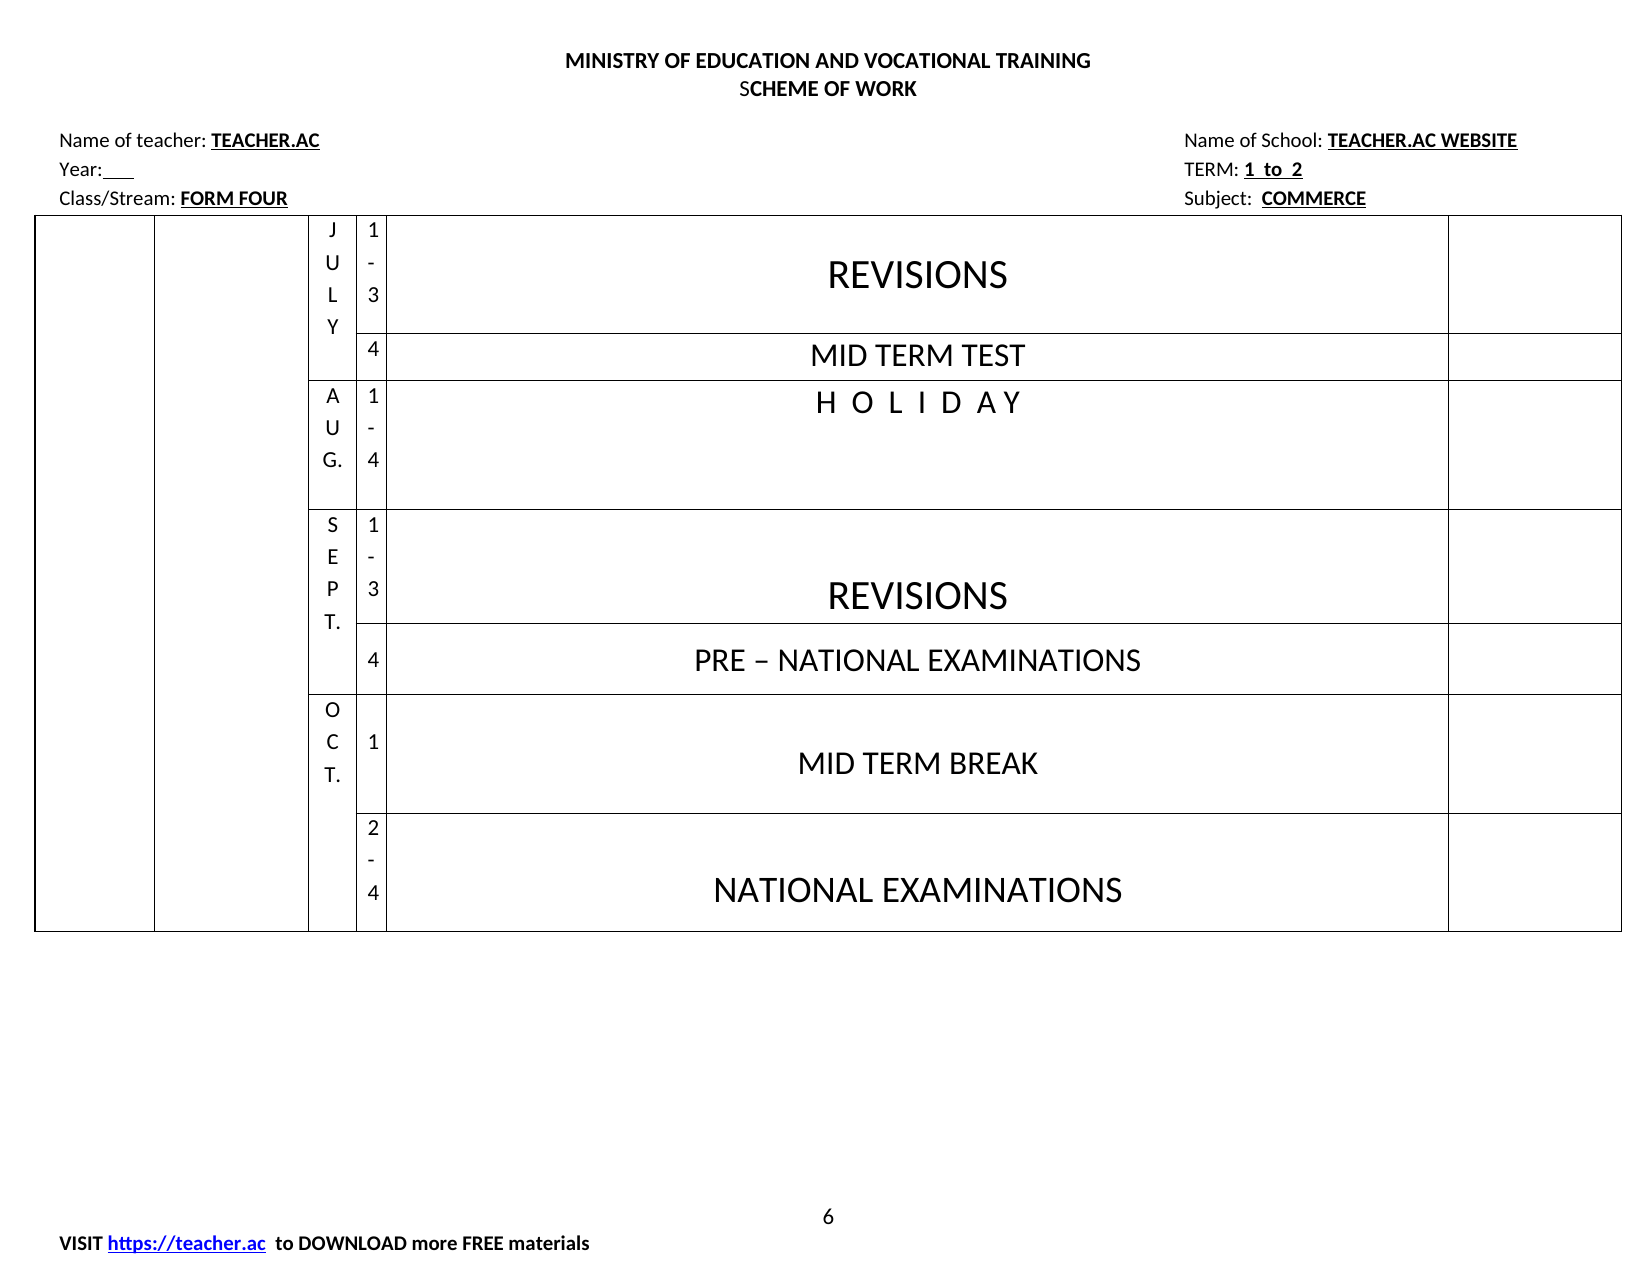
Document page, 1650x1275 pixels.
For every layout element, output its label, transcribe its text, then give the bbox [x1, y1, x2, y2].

table_cell H O L I D A Y [387, 381, 1448, 509]
table_cell S E P T. [309, 510, 356, 694]
table_cell [155, 216, 308, 931]
table_cell REVISIONS [387, 216, 1448, 333]
table_cell [36, 216, 154, 931]
table_cell AUG. [309, 381, 356, 509]
table_cell [1449, 814, 1621, 931]
table_cell [1449, 216, 1621, 333]
table_cell 2-4 [357, 814, 386, 931]
table_cell 1 [357, 695, 386, 812]
table_cell J U L Y [309, 216, 356, 380]
table_cell 4 [357, 624, 386, 694]
table_cell REVISIONS [387, 510, 1448, 623]
table_cell [1449, 624, 1621, 694]
table_cell MID TERM BREAK [387, 695, 1448, 812]
table_cell 1-4 [357, 381, 386, 509]
table_cell [1449, 334, 1621, 380]
table_cell MID TERM TEST [387, 334, 1448, 380]
table_cell [1449, 381, 1621, 509]
table_cell OC T. [309, 695, 356, 931]
table_cell 4 [357, 334, 386, 380]
table_cell [1449, 510, 1621, 623]
table_cell [1449, 695, 1621, 812]
table_cell 1-3 [357, 510, 386, 623]
table_cell 1-3 [357, 216, 386, 333]
table_cell PRE – NATIONAL EXAMINATIONS [387, 624, 1448, 694]
table_cell NATIONAL EXAMINATIONS [387, 814, 1448, 931]
